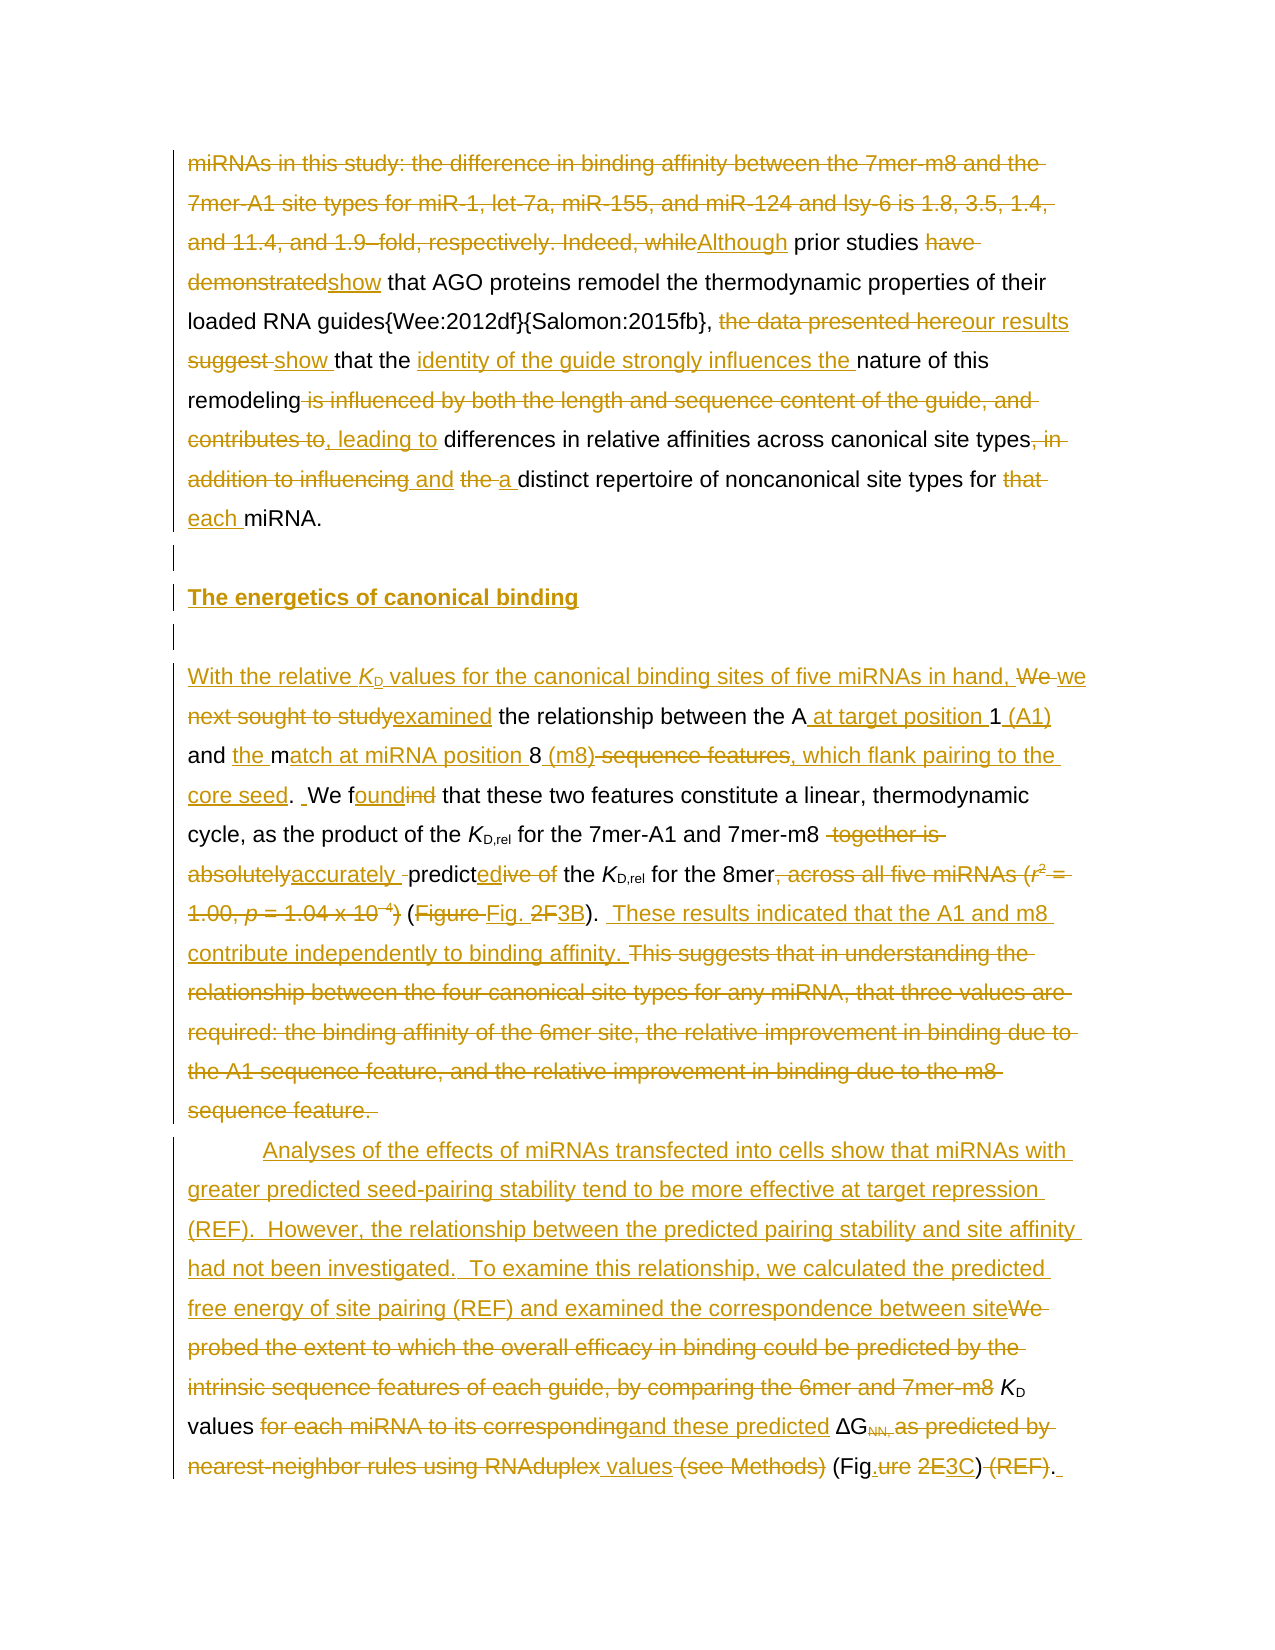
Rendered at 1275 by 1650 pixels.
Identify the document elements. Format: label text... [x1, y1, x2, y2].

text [187, 1137, 1087, 1479]
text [187, 150, 1087, 532]
text the relationship between the A1 and m8. We f that these two features constitute a linear, thermodynamic cycle, as the product of the KD,rel for the 7mer-A1 and 7mer-m8 predict the KD,rel for the 8mer (). [187, 663, 1087, 1124]
